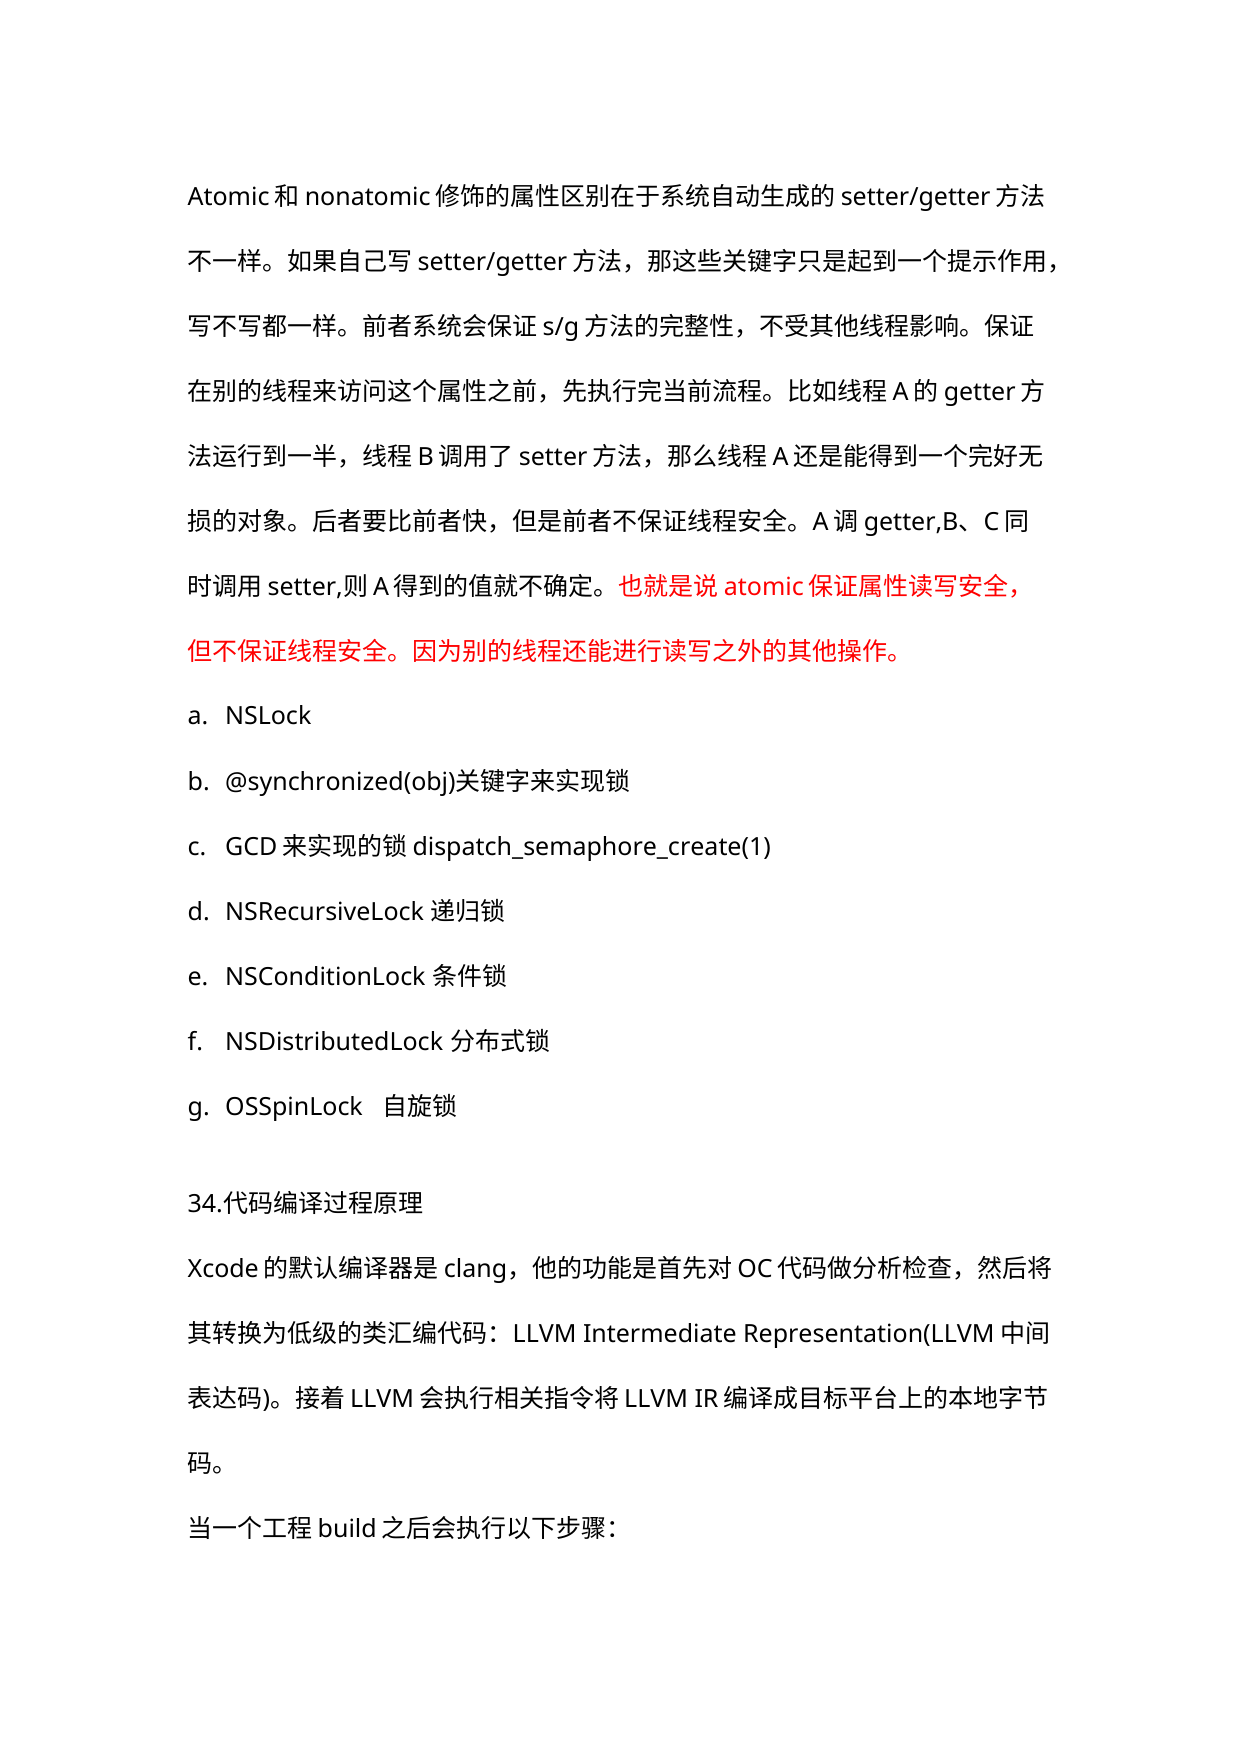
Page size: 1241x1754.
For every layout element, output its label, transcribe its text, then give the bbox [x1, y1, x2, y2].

list NSRecursiveLock 递归锁 [187, 877, 1053, 942]
text 34.代码编译过程原理 [187, 1169, 1053, 1234]
text 当一个工程build之后会执行以下步骤： [187, 1494, 1053, 1559]
list GCD来实现的锁dispatch_semaphore_create(1) [187, 812, 1053, 877]
list OSSpinLock 自旋锁 [187, 1072, 1053, 1137]
text Xcode的默认编译器是clang，他的功能是首先对OC代码做分析检查，然后将其转换为低级的类汇编代码：LLVM Intermediate Representation(LLVM中间表达码)。接着LLVM会执行相关指令将LLVM IR编译成目标平台上的本地字节码。 [187, 1234, 1053, 1494]
list NSLock [187, 682, 1053, 747]
list NSConditionLock 条件锁 [187, 942, 1053, 1007]
list NSDistributedLock 分布式锁 [187, 1007, 1053, 1072]
list @synchronized(obj)关键字来实现锁 [187, 747, 1053, 812]
